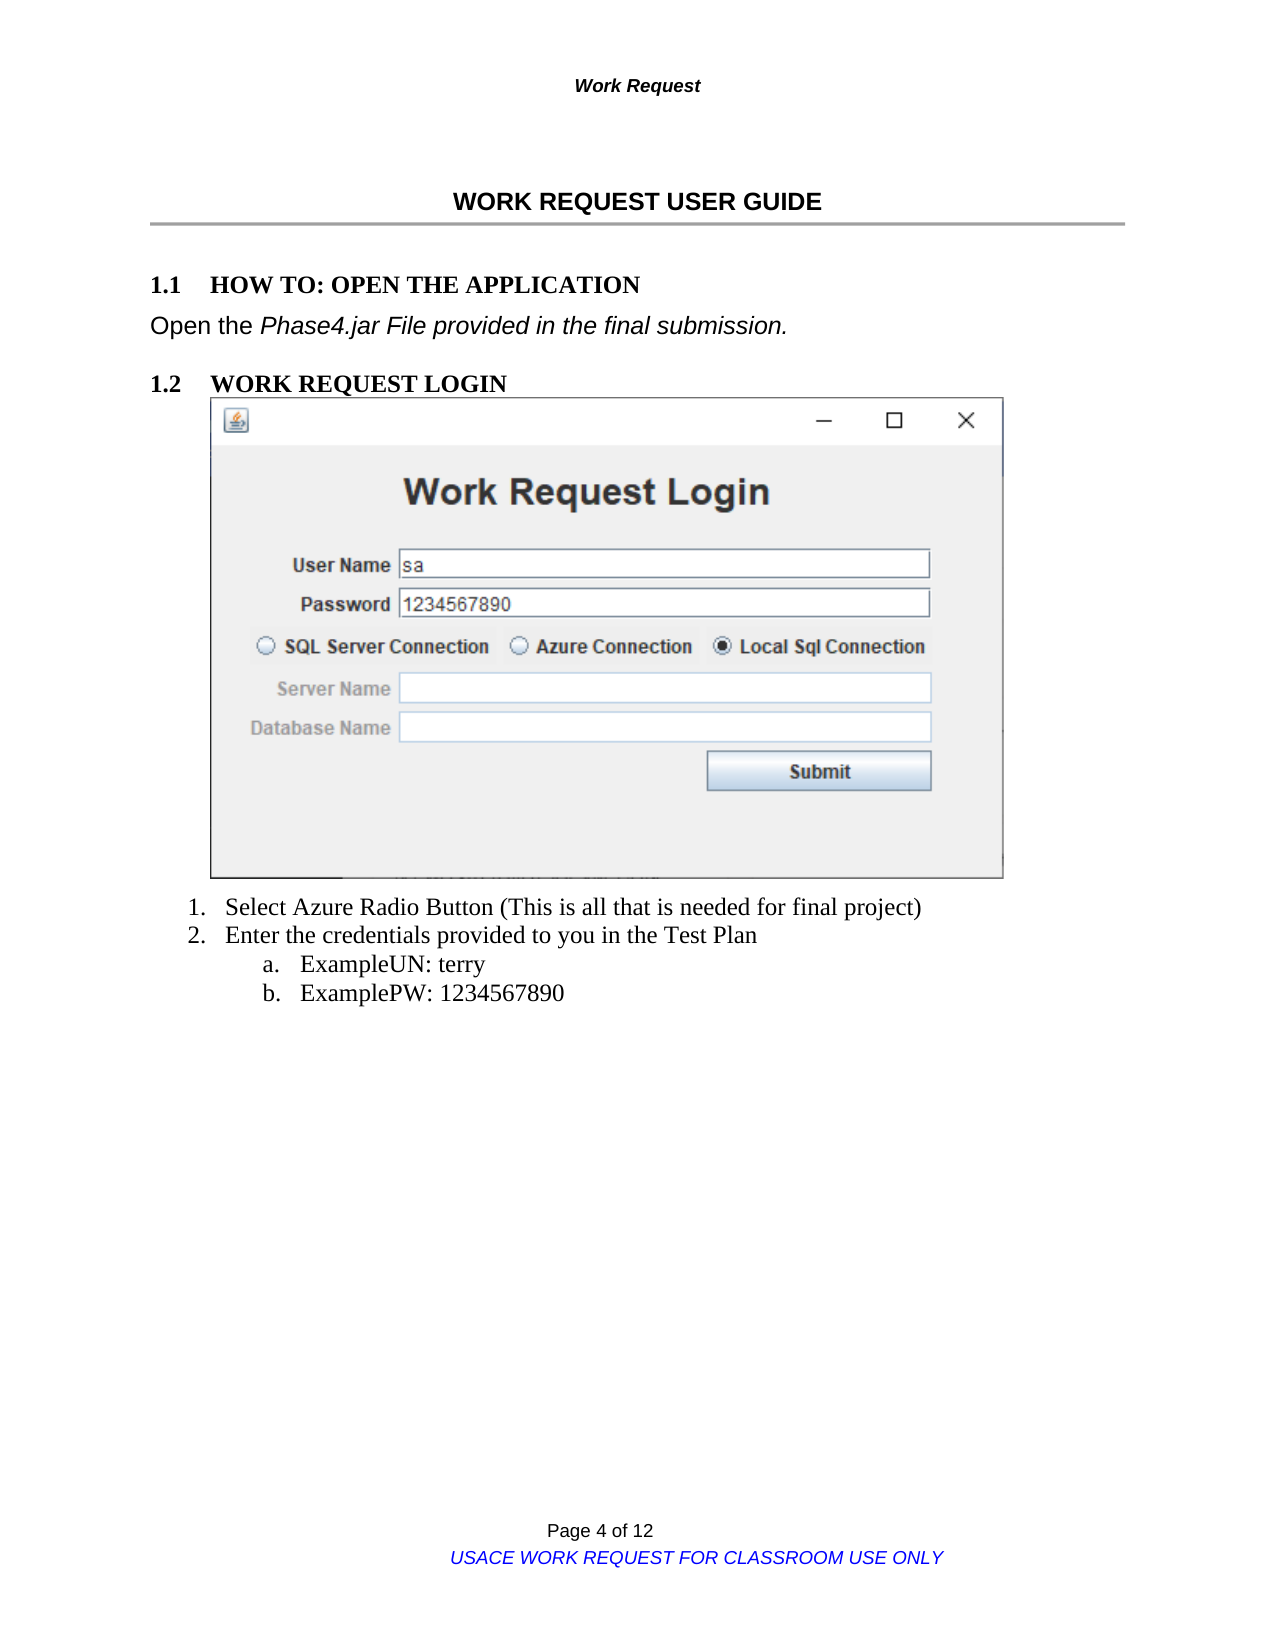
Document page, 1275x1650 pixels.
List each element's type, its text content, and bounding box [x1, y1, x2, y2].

list Enter the credentials provided to you in the Test Plan [187, 920, 1125, 949]
list Select Azure Radio Button (This is all that is needed for final project) [187, 892, 1125, 920]
list ExampleUN: terry [262, 949, 1125, 978]
subtitle Work Request User Guide [150, 187, 1125, 216]
list ExamplePW: 1234567890 [262, 978, 1125, 1007]
picture [210, 397, 1004, 879]
subtitle How To: Open the Application [150, 270, 1125, 299]
text Open the Phase4.jar File provided in the final submission. [150, 311, 1125, 340]
